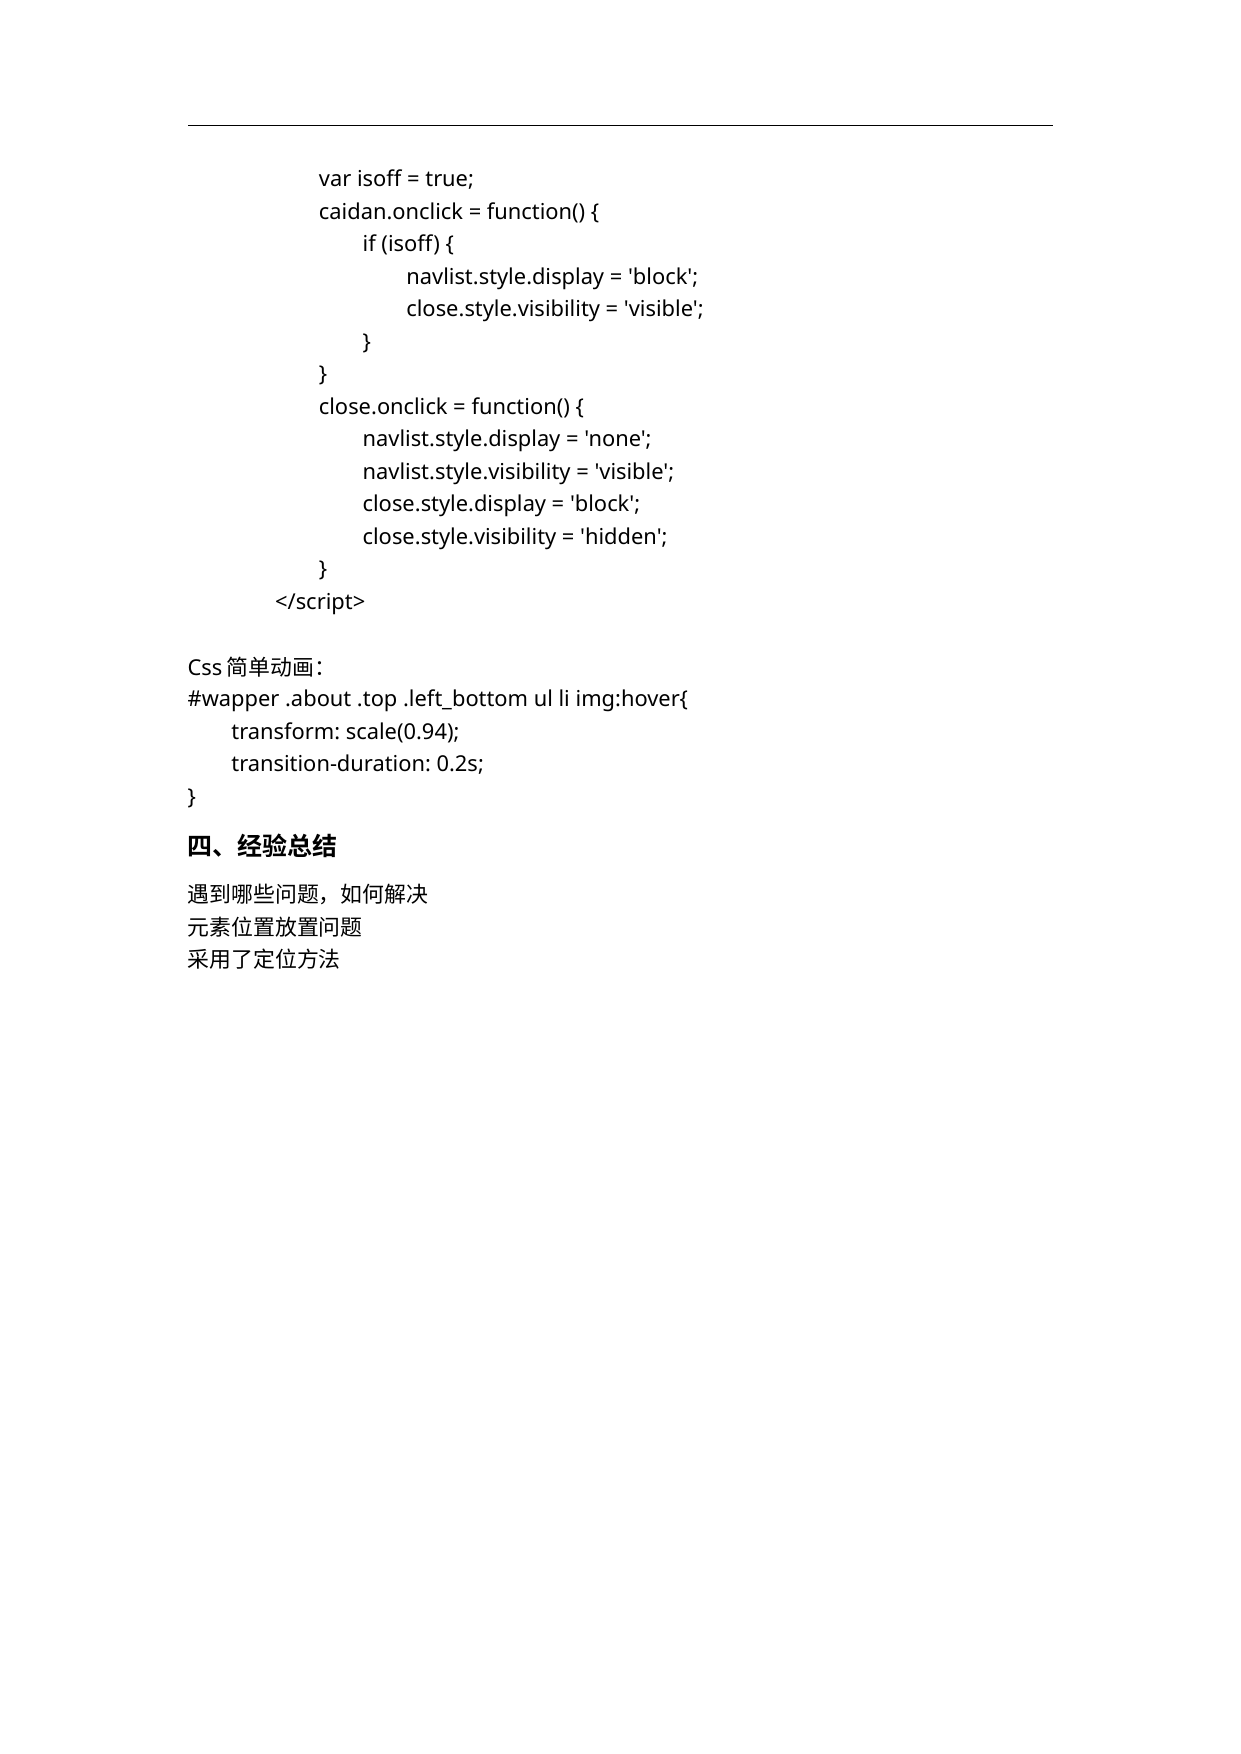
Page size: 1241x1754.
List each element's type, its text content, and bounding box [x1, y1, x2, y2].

text close.style.visibility = 'visible'; [187, 292, 1053, 324]
text transform: scale(0.94); [187, 714, 1053, 747]
text navlist.style.display = 'none'; [187, 422, 1053, 454]
text 采用了定位方法 [187, 942, 1053, 974]
text transition-duration: 0.2s; [187, 747, 1053, 779]
text 四、经验总结 [187, 812, 1053, 877]
text } [187, 357, 1053, 389]
text } [187, 324, 1053, 357]
text } [187, 779, 1053, 812]
text navlist.style.visibility = 'visible'; [187, 454, 1053, 487]
text } [187, 552, 1053, 584]
text close.onclick = function() { [187, 389, 1053, 422]
text 元素位置放置问题 [187, 909, 1053, 942]
text close.style.display = 'block'; [187, 487, 1053, 519]
text if (isoff) { [187, 227, 1053, 259]
text #wapper .about .top .left_bottom ul li img:hover{ [187, 682, 1053, 714]
text </script> [187, 584, 1053, 617]
text navlist.style.display = 'block'; [187, 259, 1053, 292]
text var isoff = true; [187, 162, 1053, 194]
text close.style.visibility = 'hidden'; [187, 519, 1053, 552]
text caidan.onclick = function() { [187, 194, 1053, 227]
text Css简单动画： [187, 649, 1053, 682]
text 遇到哪些问题，如何解决 [187, 877, 1053, 909]
